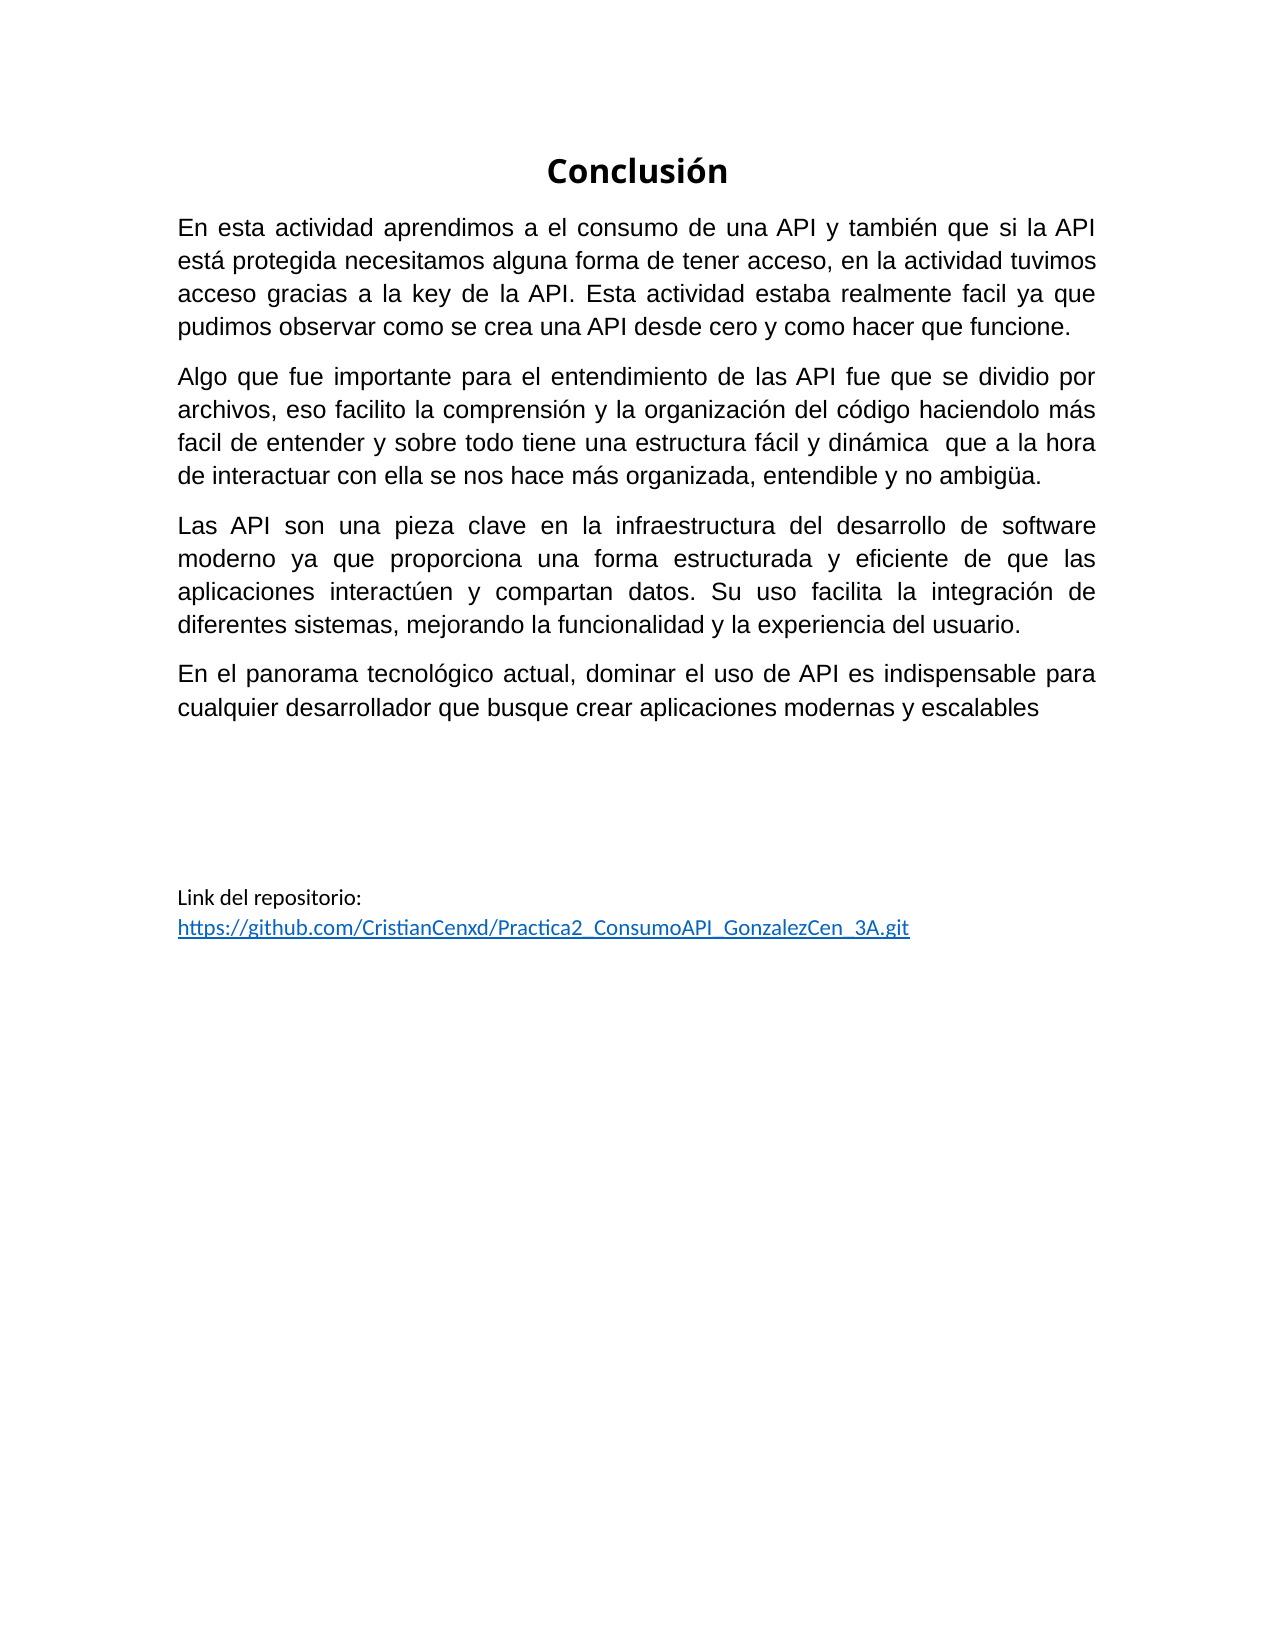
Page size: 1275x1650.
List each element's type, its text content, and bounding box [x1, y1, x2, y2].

text En esta actividad aprendimos a el consumo de una API y también que si la API está protegida necesitamos alguna forma de tener acceso, en la actividad tuvimos acceso gracias a la key de la API. Esta actividad estaba realmente facil ya que pudimos observar como se crea una API desde cero y como hacer que funcione. [177, 213, 1098, 341]
text Algo que fue importante para el entendimiento de las API fue que se dividio por archivos, eso facilito la comprensión y la organización del código haciendolo más facil de entender y sobre todo tiene una estructura fácil y dinámica que a la hora de interactuar con ella se nos hace más organizada, entendible y no ambigüa. [177, 362, 1098, 490]
text Las API son una pieza clave en la infraestructura del desarrollo de software moderno ya que proporciona una forma estructurada y eficiente de que las aplicaciones interactúen y compartan datos. Su uso facilita la integración de diferentes sistemas, mejorando la funcionalidad y la experiencia del usuario. [177, 511, 1098, 638]
text En el panorama tecnológico actual, dominar el uso de API es indispensable para cualquier desarrollador que busque crear aplicaciones modernas y escalables [177, 659, 1098, 721]
text Link del repositorio: https://github.com/CristianCenxd/Practica2_ConsumoAPI_GonzalezCen_3A.git [177, 883, 1098, 941]
text Conclusión [177, 148, 1098, 193]
